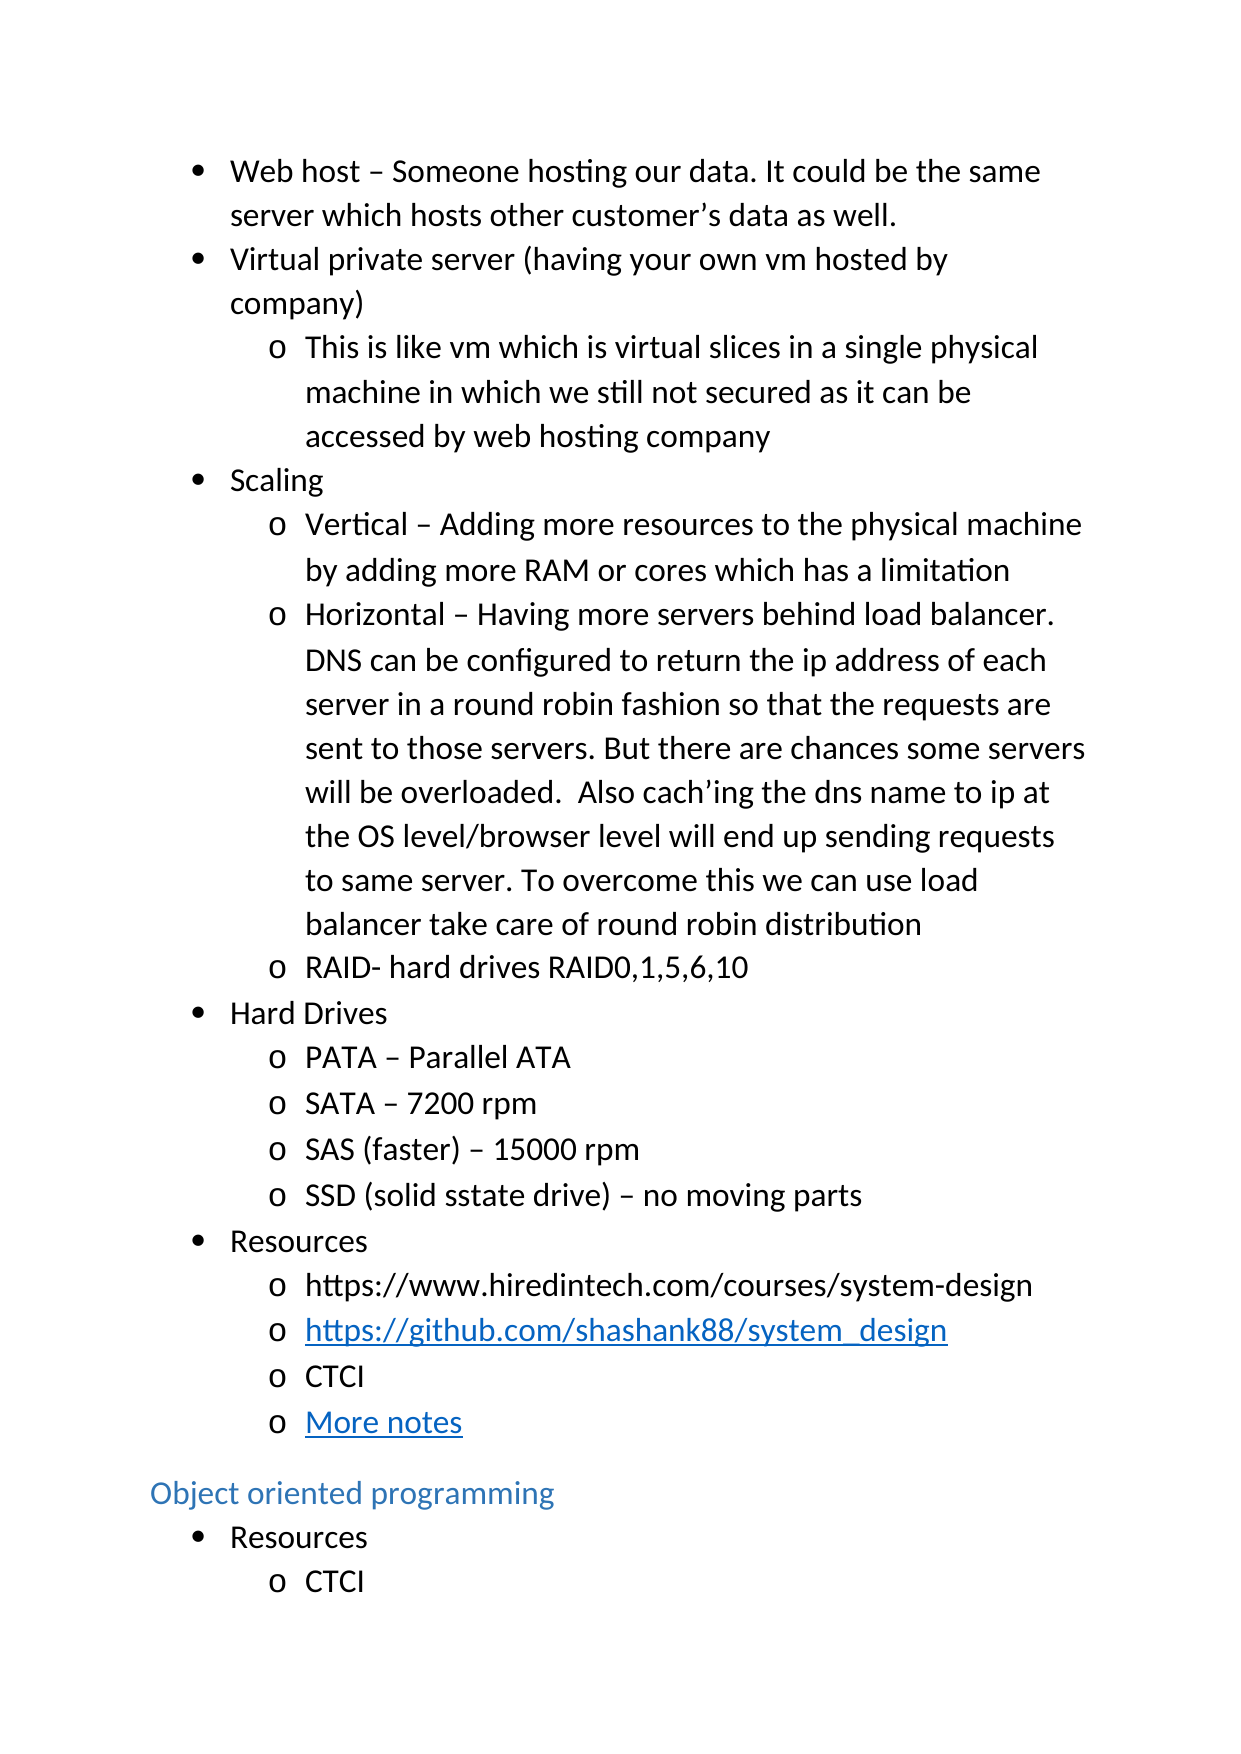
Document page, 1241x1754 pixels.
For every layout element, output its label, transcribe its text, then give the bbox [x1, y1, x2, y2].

list SAS (faster) – 15000 rpm [267, 1128, 1090, 1171]
list CTCI [267, 1355, 1090, 1398]
list Resources [192, 1220, 1090, 1260]
list RAID- hard drives RAID0,1,5,6,10 [267, 947, 1090, 989]
list Scaling [192, 459, 1090, 500]
list PATA – Parallel ATA [267, 1036, 1090, 1079]
list CTCI [267, 1560, 1090, 1602]
list Vertical – Adding more resources to the physical machine by adding more RAM or cores which has a limitation [267, 503, 1090, 590]
list Horizontal – Having more servers behind load balancer. DNS can be configured to return the ip address of each server in a round robin fashion so that the requests are sent to those servers. But there are chances some servers will be overloaded. Also cach’ing the dns name to ip at the OS level/browser level will end up sending requests to same server. To overcome this we can use load balancer take care of round robin distribution [267, 593, 1090, 943]
list SSD (solid sstate drive) – no moving parts [267, 1174, 1090, 1216]
list https://www.hiredintech.com/courses/system-design [267, 1264, 1090, 1306]
list https://github.com/shashank88/system_design [267, 1309, 1090, 1352]
subtitle Object oriented programming [150, 1472, 1090, 1513]
list Web host – Someone hosting our data. It could be the same server which hosts other customer’s data as well. [192, 150, 1090, 235]
list This is like vm which is virtual slices in a single physical machine in which we still not secured as it can be accessed by web hosting company [267, 326, 1090, 456]
list SATA – 7200 rpm [267, 1082, 1090, 1125]
list More notes [267, 1401, 1090, 1444]
list Hard Drives [192, 992, 1090, 1033]
list Virtual private server (having your own vm hosted by company) [192, 238, 1090, 323]
list Resources [192, 1516, 1090, 1557]
